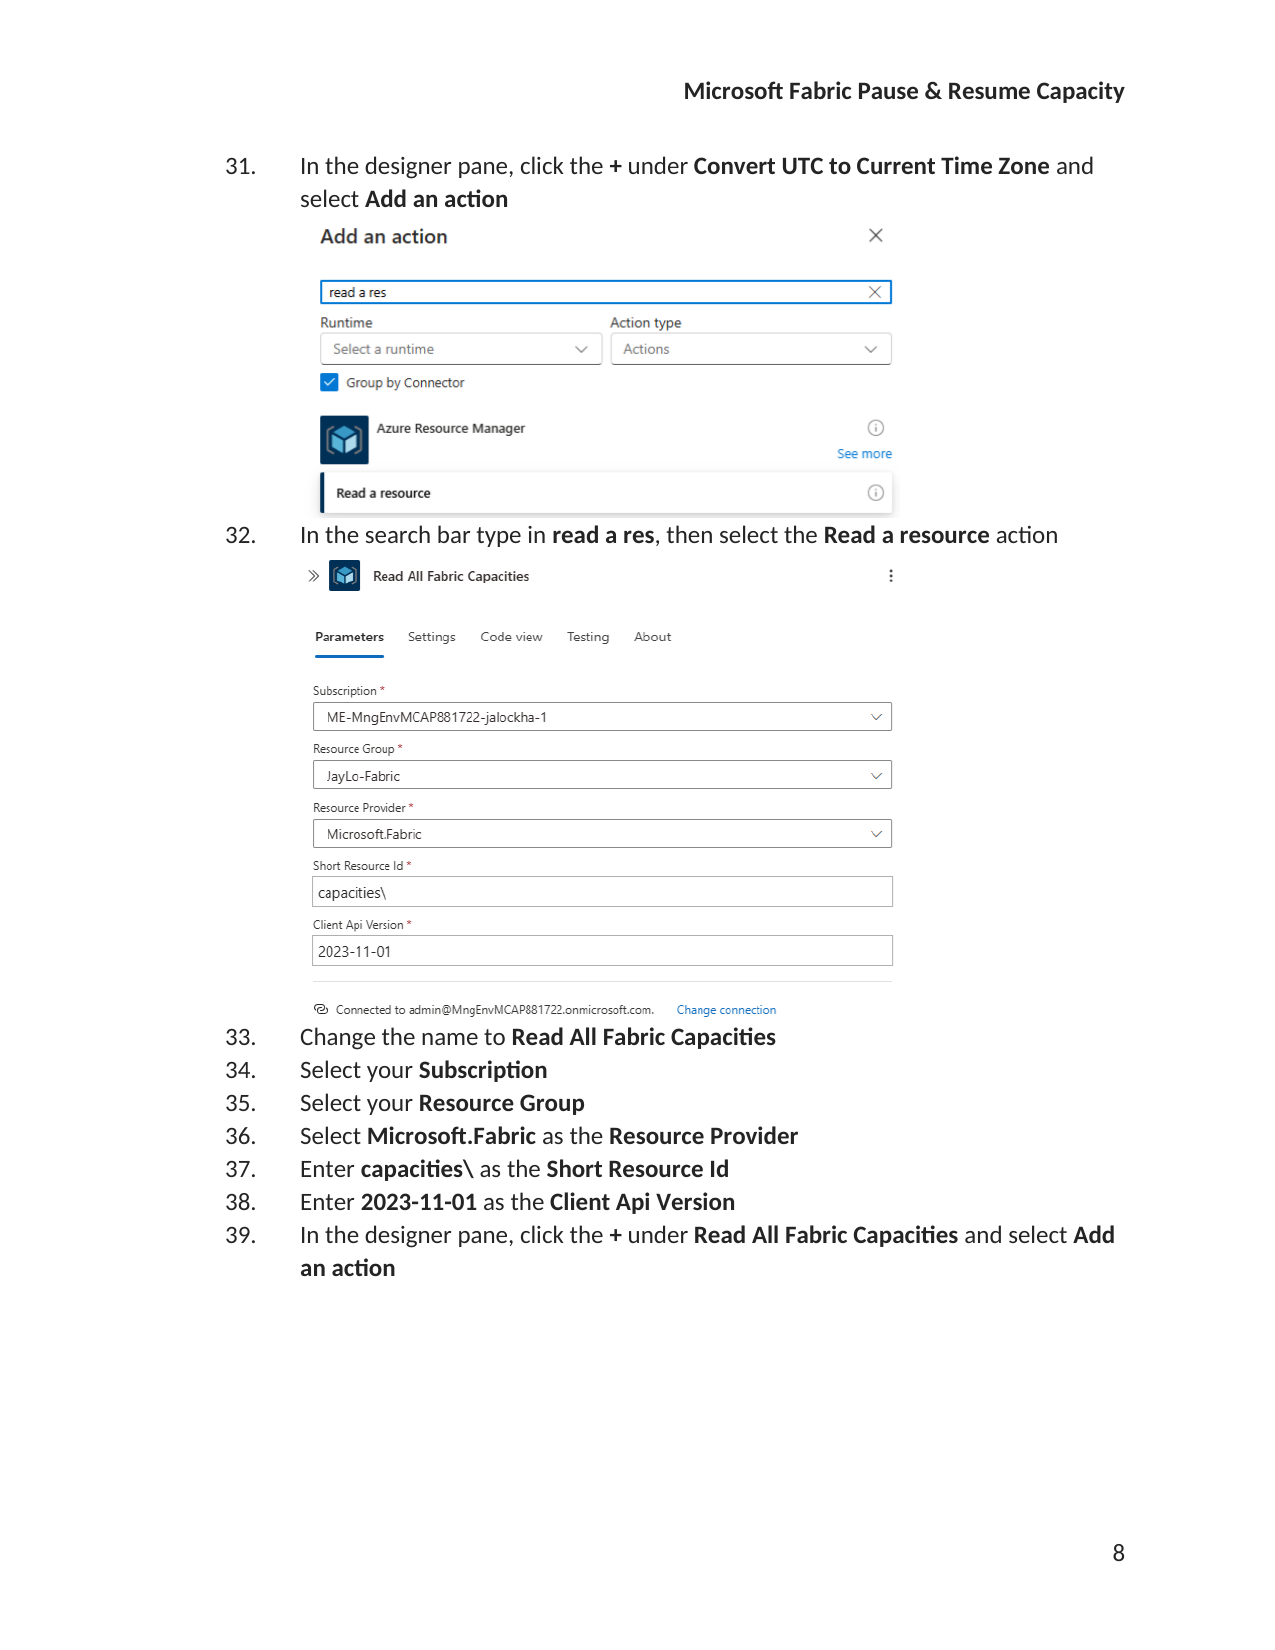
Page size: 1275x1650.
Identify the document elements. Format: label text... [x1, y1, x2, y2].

picture [300, 215, 901, 518]
list Change the name to Read All Fabric Capacities [225, 1021, 1125, 1052]
picture [300, 552, 901, 1019]
list Enter 2023-11-01 as the Client Api Version [225, 1186, 1125, 1217]
list Select Microsoft.Fabric as the Resource Provider [225, 1120, 1125, 1151]
list Select your Subscription [225, 1054, 1125, 1085]
list In the designer pane, click the + under Convert UTC to Current Time Zone and select Add an action [225, 150, 1125, 213]
list Select your Resource Group [225, 1087, 1125, 1118]
list Enter capacities\ as the Short Resource Id [225, 1153, 1125, 1184]
list In the search bar type in read a res, then select the Read a resource action [225, 520, 1125, 550]
list In the designer pane, click the + under Read All Fabric Capacities and select Add an action [225, 1219, 1125, 1282]
